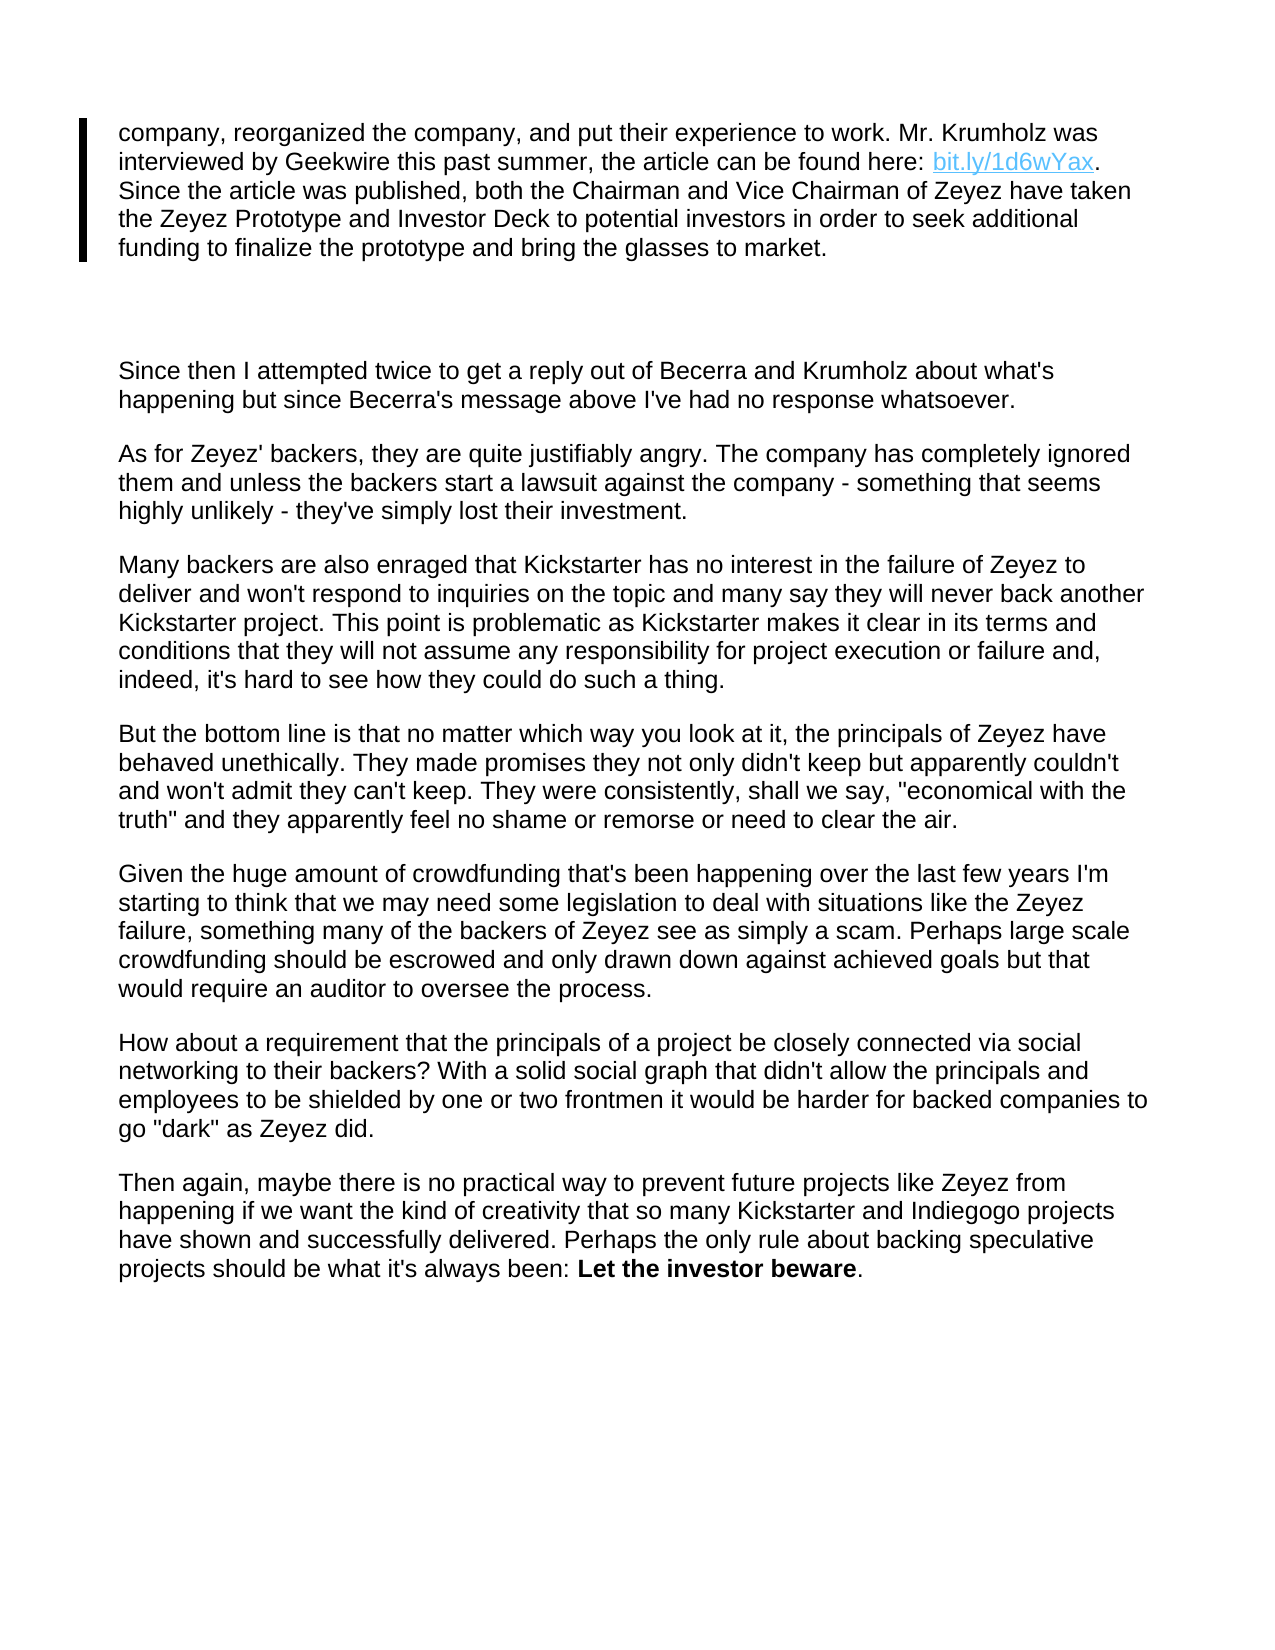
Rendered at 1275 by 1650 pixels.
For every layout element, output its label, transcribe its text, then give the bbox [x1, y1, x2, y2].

text Then again, maybe there is no practical way to prevent future projects like Zeyez from happening if we want the kind of creativity that so many Kickstarter and Indiegogo projects have shown and successfully delivered. Perhaps the only rule about backing speculative projects should be what it's always been: Let the investor beware. [118, 1167, 1157, 1282]
text How about a requirement that the principals of a project be closely connected via social networking to their backers? With a solid social graph that didn't allow the principals and employees to be shielded by one or two frontmen it would be harder for backed companies to go "dark" as Zeyez did. [118, 1027, 1157, 1142]
text As for Zeyez' backers, they are quite justifiably angry. The company has completely ignored them and unless the backers start a lawsuit against the company - something that seems highly unlikely - they've simply lost their investment. [118, 439, 1157, 525]
text Since then I attempted twice to get a reply out of Becerra and Krumholz about what's happening but since Becerra's message above I've had no response whatsoever. [118, 356, 1157, 414]
text But the bottom line is that no matter which way you look at it, the principals of Zeyez have behaved unethically. They made promises they not only didn't keep but apparently couldn't and won't admit they can't keep. They were consistently, shall we say, "economical with the truth" and they apparently feel no shame or remorse or need to clear the air. [118, 719, 1157, 834]
text Given the huge amount of crowdfunding that's been happening over the last few years I'm starting to think that we may need some legislation to deal with situations like the Zeyez failure, something many of the backers of Zeyez see as simply a scam. Perhaps large scale crowdfunding should be escrowed and only drawn down against achieved goals but that would require an auditor to oversee the process. [118, 859, 1157, 1002]
text Many backers are also enraged that Kickstarter has no interest in the failure of Zeyez to deliver and won't respond to inquiries on the topic and many say they will never back another Kickstarter project. This point is problematic as Kickstarter makes it clear in its terms and conditions that they will not assume any responsibility for project execution or failure and, indeed, it's hard to see how they could do such a thing. [118, 550, 1157, 694]
